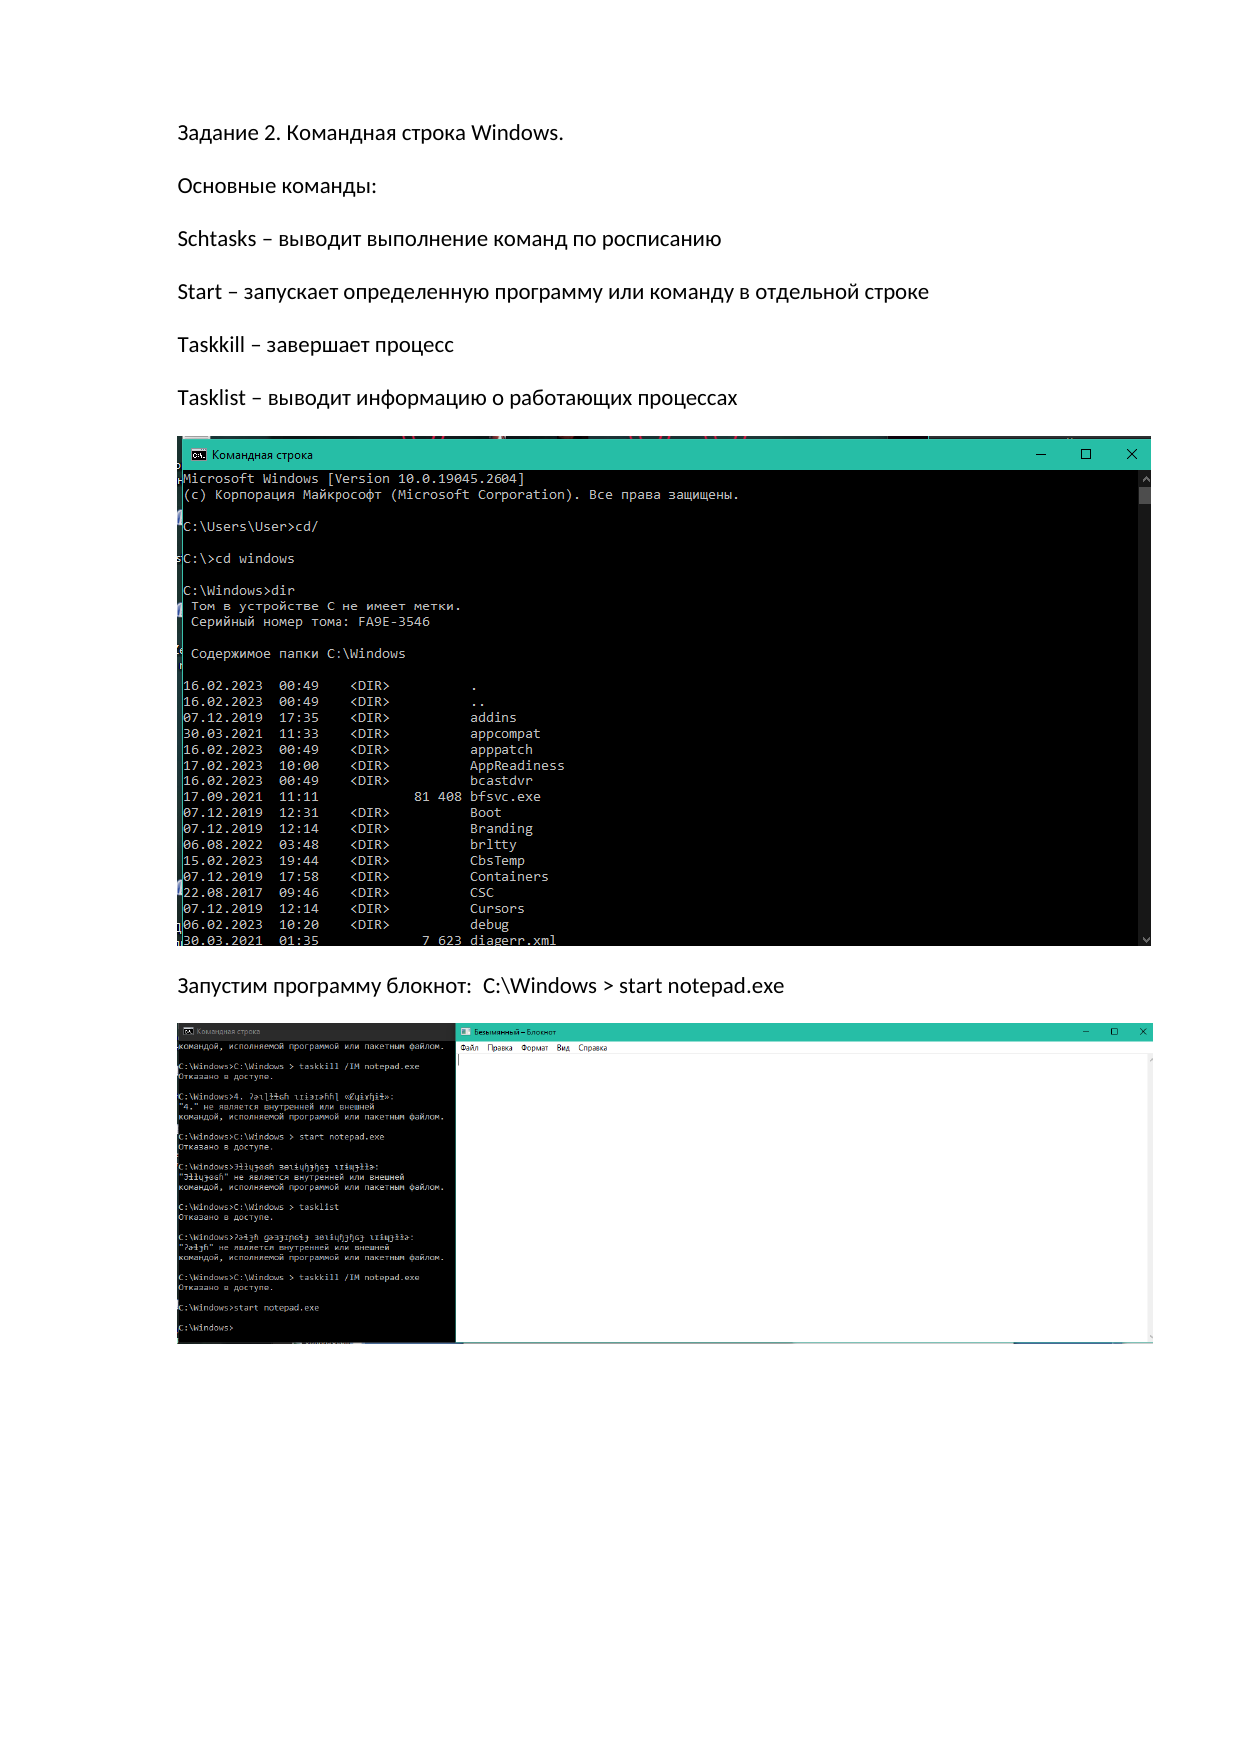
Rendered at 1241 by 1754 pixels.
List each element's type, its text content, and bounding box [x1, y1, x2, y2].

text Задание 2. Командная строка Windows. [177, 118, 1152, 146]
text Schtasks – выводит выполнение команд по росписанию [177, 224, 1152, 252]
text Tasklist – выводит информацию о работающих процессах [177, 383, 1152, 411]
text Taskkill – завершает процесс [177, 330, 1152, 358]
text Основные команды: [177, 171, 1152, 199]
picture [177, 436, 1151, 946]
text Запустим программу блокнот: C:\Windows > start notepad.exe [177, 971, 1152, 999]
text Start – запускает определенную программу или команду в отдельной строке [177, 277, 1152, 305]
picture [177, 1023, 1153, 1344]
